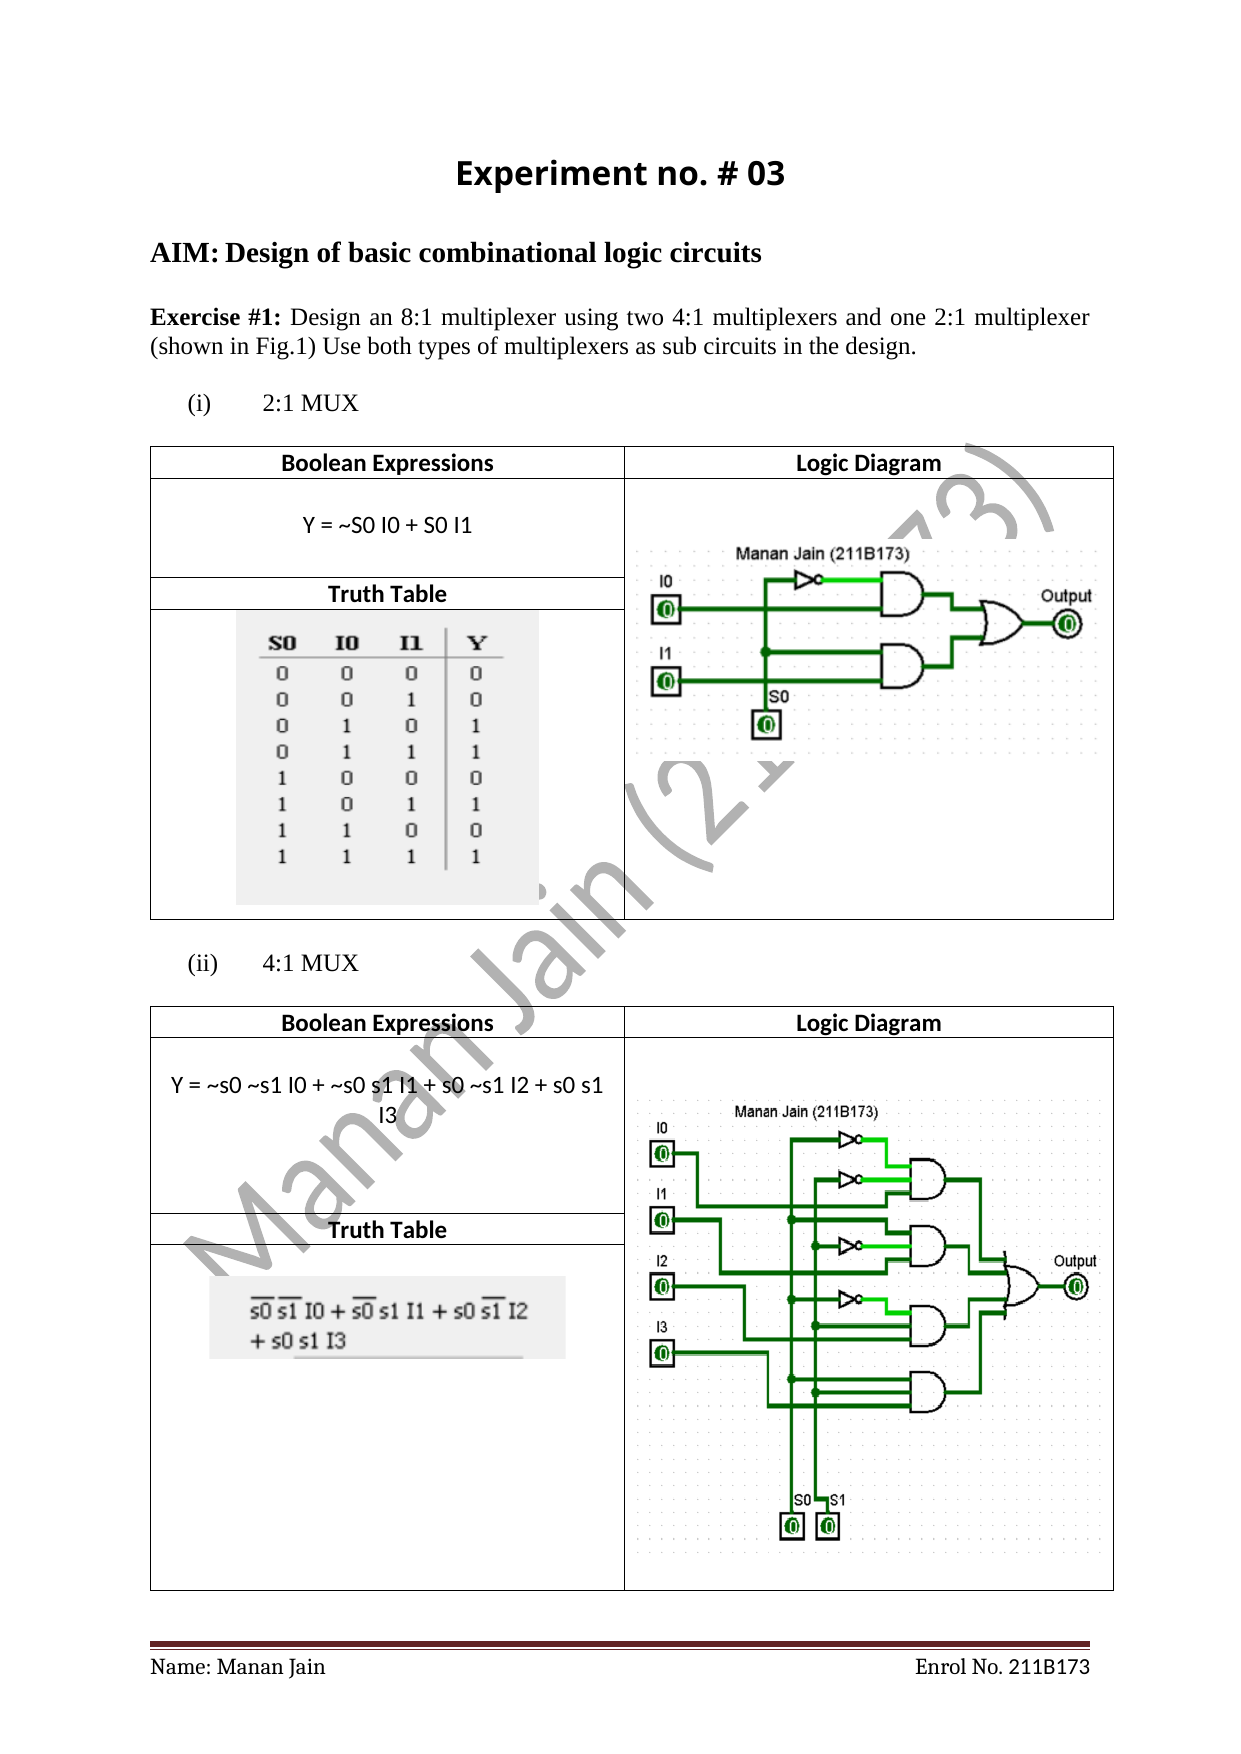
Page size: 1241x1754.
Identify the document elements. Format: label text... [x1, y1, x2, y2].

list 4:1 MUX [187, 948, 1090, 977]
picture [635, 539, 1102, 761]
list 2:1 MUX [187, 388, 1090, 417]
text Exercise #1: Design an 8:1 multiplexer using two 4:1 multiplexers and one 2:1 multiplexer (shown in Fig.1) Use both types of multiplexers as sub circuits in the design. [150, 302, 1090, 360]
table_header Logic Diagram [625, 1007, 1113, 1037]
picture [635, 1099, 1102, 1560]
table_header Logic Diagram [625, 447, 1113, 477]
table_cell [151, 610, 624, 918]
table_cell Y = ~S0 I0 + S0 I1 [151, 479, 624, 577]
text Experiment no. # 03 [150, 150, 1090, 195]
text AIM: Design of basic combinational logic circuits [150, 235, 1090, 269]
table_cell Y = ~s0 ~s1 I0 + ~s0 s1 I1 + s0 ~s1 I2 + s0 s1 I3 [151, 1038, 624, 1213]
table_cell [151, 1245, 624, 1590]
picture [209, 1276, 566, 1359]
table_header Boolean Expressions [151, 447, 624, 477]
picture [236, 610, 539, 905]
table_cell [625, 1038, 1113, 1590]
table_cell [625, 479, 1113, 918]
table_header Boolean Expressions [151, 1007, 624, 1037]
table_cell Truth Table [151, 1214, 624, 1244]
table_cell Truth Table [151, 578, 624, 609]
